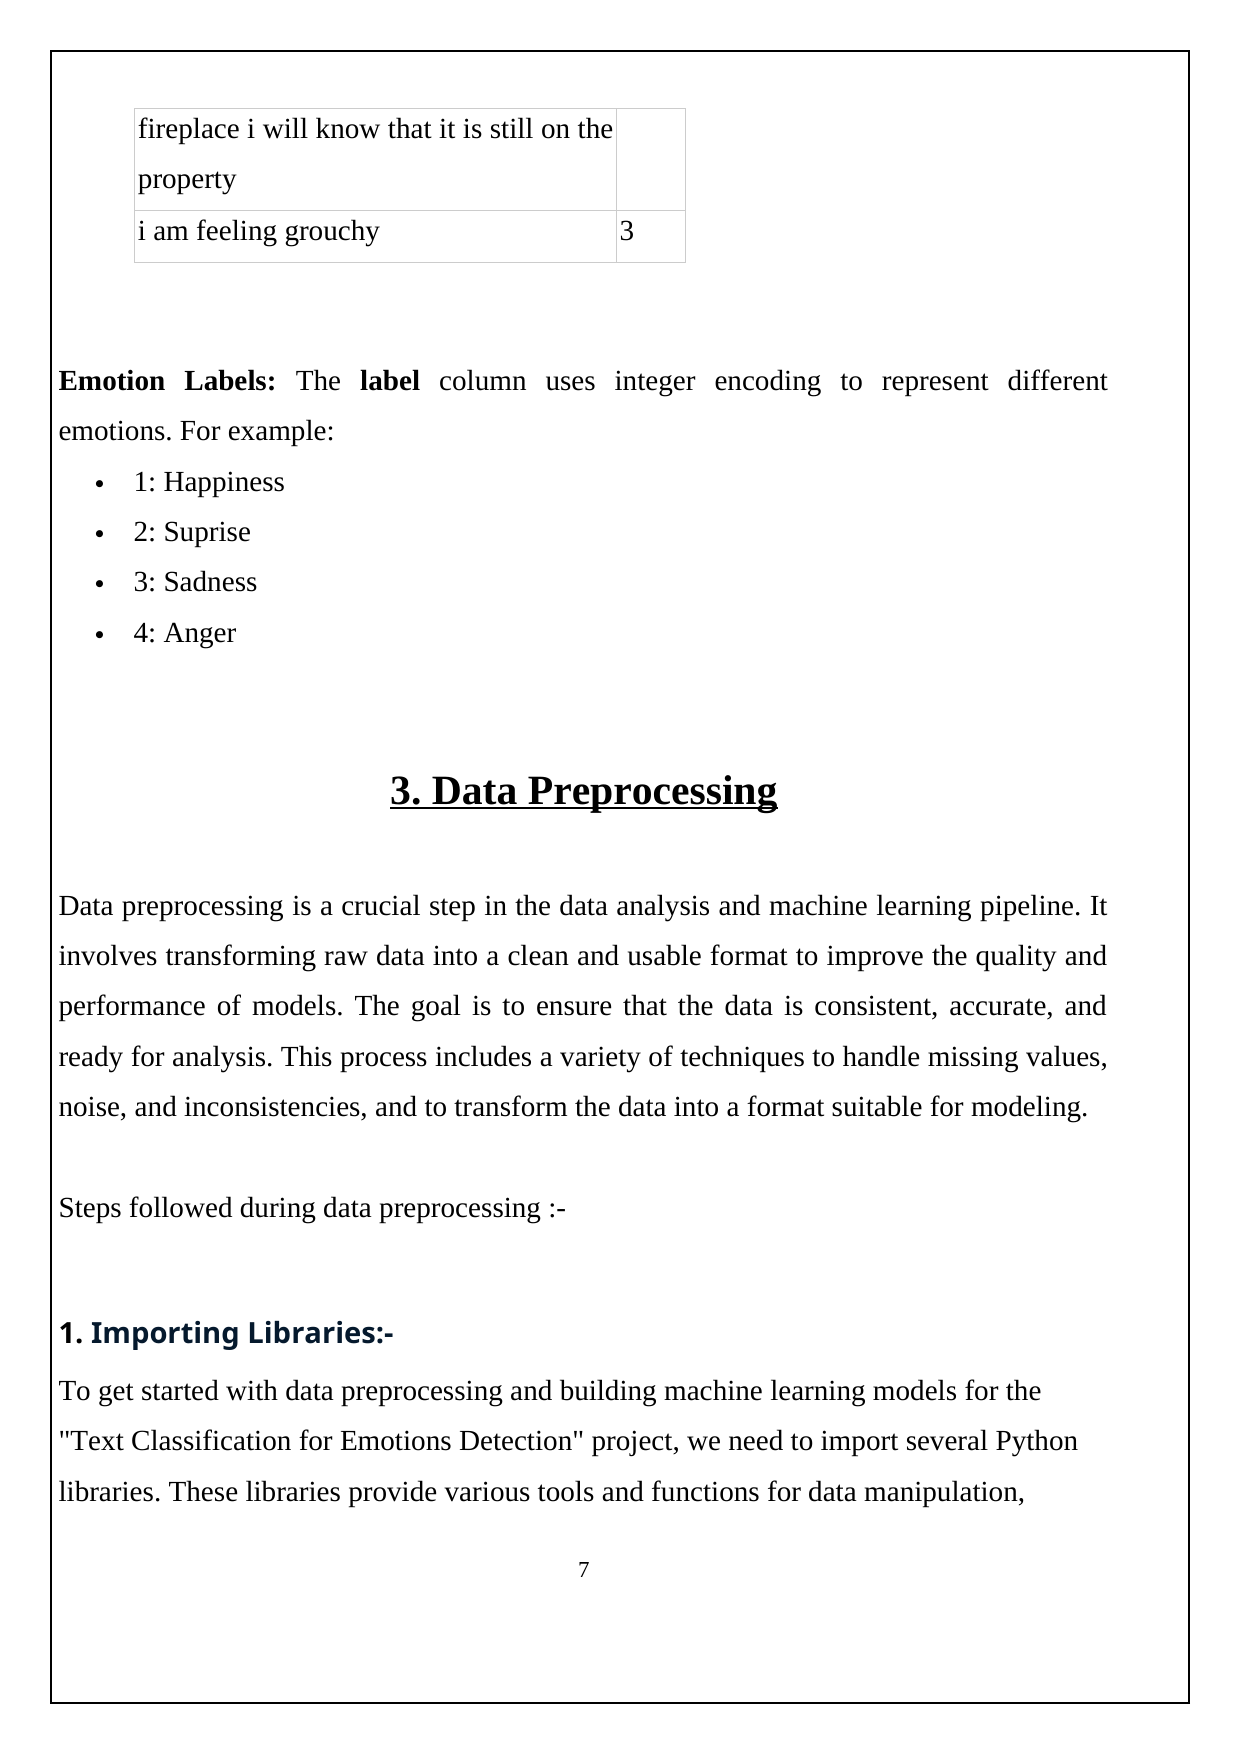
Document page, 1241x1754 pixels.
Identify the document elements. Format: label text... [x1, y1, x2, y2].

table_cell 2 [617, 109, 685, 210]
table_cell 3 [617, 211, 685, 262]
list 4: Anger [96, 615, 1109, 648]
subtitle 1. Importing Libraries:- [58, 1312, 1109, 1352]
text Steps followed during data preprocessing :- [58, 1190, 1109, 1223]
list 1: Happiness [96, 464, 1109, 497]
table_cell i am feeling grouchy [135, 211, 616, 262]
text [58, 1373, 1109, 1507]
text Data preprocessing is a crucial step in the data analysis and machine learning pipeline. It involves transforming raw data into a clean and usable format to improve the quality and performance of models. The goal is to ensure that the data is consistent, accurate, and ready for analysis. This process includes a variety of techniques to handle missing values, noise, and inconsistencies, and to transform the data into a format suitable for modeling. [58, 888, 1109, 1123]
text 3. Data Preprocessing [58, 766, 1109, 814]
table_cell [135, 109, 616, 210]
list 3: Sadness [96, 564, 1109, 598]
list 2: Suprise [96, 514, 1109, 548]
text Emotion Labels: The label column uses integer encoding to represent different emotions. For example: [58, 363, 1109, 447]
